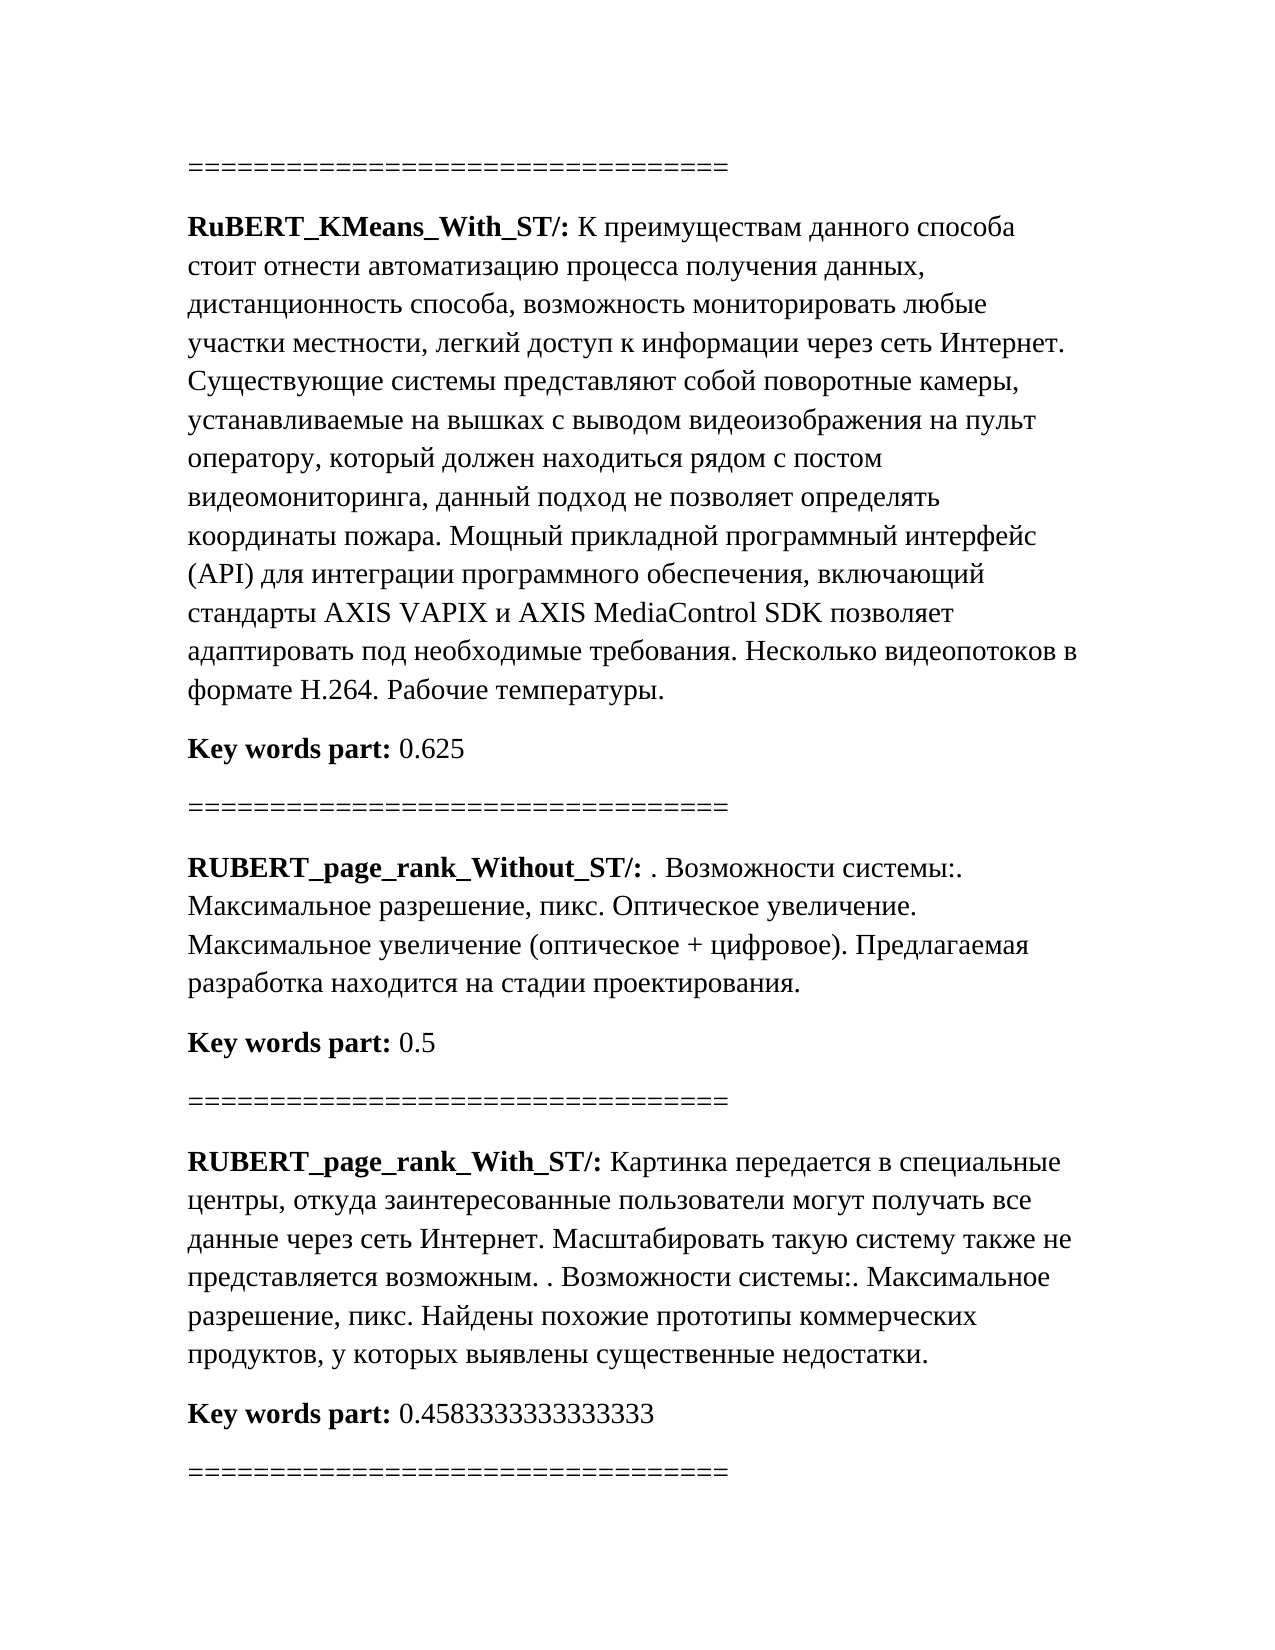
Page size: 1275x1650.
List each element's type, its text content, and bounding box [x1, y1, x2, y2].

text ================================= [187, 1455, 1087, 1489]
text RUBERT_page_rank_Without_ST/: . Возможности системы:. Максимальное разрешение, пикс. Оптическое увеличение. Максимальное увеличение (оптическое + цифровое). Предлагаемая разработка находится на стадии проектирования. [187, 850, 1087, 999]
text Key words part: 0.4583333333333333 [187, 1396, 1087, 1429]
text ================================= [187, 150, 1087, 183]
text Key words part: 0.5 [187, 1025, 1087, 1058]
text ================================= [187, 791, 1087, 824]
text RuBERT_KMeans_With_ST/: К преимуществам данного способа стоит отнести автоматизацию процесса получения данных, дистанционность способа, возможность мониторировать любые участки местности, легкий доступ к информации через сеть Интернет. Существующие системы представляют собой поворотные камеры, устанавливаемые на вышках с выводом видеоизображения на пульт оператору, который должен находиться рядом с постом видеомониторинга, данный подход не позволяет определять координаты пожара. Мощный прикладной программный интерфейс (API) для интеграции программного обеспечения, включающий стандарты AXIS VAPIX и AXIS MediaControl SDK позволяет адаптировать под необходимые требования. Несколько видеопотоков в формате H.264. Рабочие температуры. [187, 209, 1087, 705]
text ================================= [187, 1084, 1087, 1118]
text RUBERT_page_rank_With_ST/: Картинка передается в специальные центры, откуда заинтересованные пользователи могут получать все данные через сеть Интернет. Масштабировать такую систему также не представляется возможным. . Возможности системы:. Максимальное разрешение, пикс. Найдены похожие прототипы коммерческих продуктов, у которых выявлены существенные недостатки. [187, 1144, 1087, 1370]
text Key words part: 0.625 [187, 731, 1087, 765]
